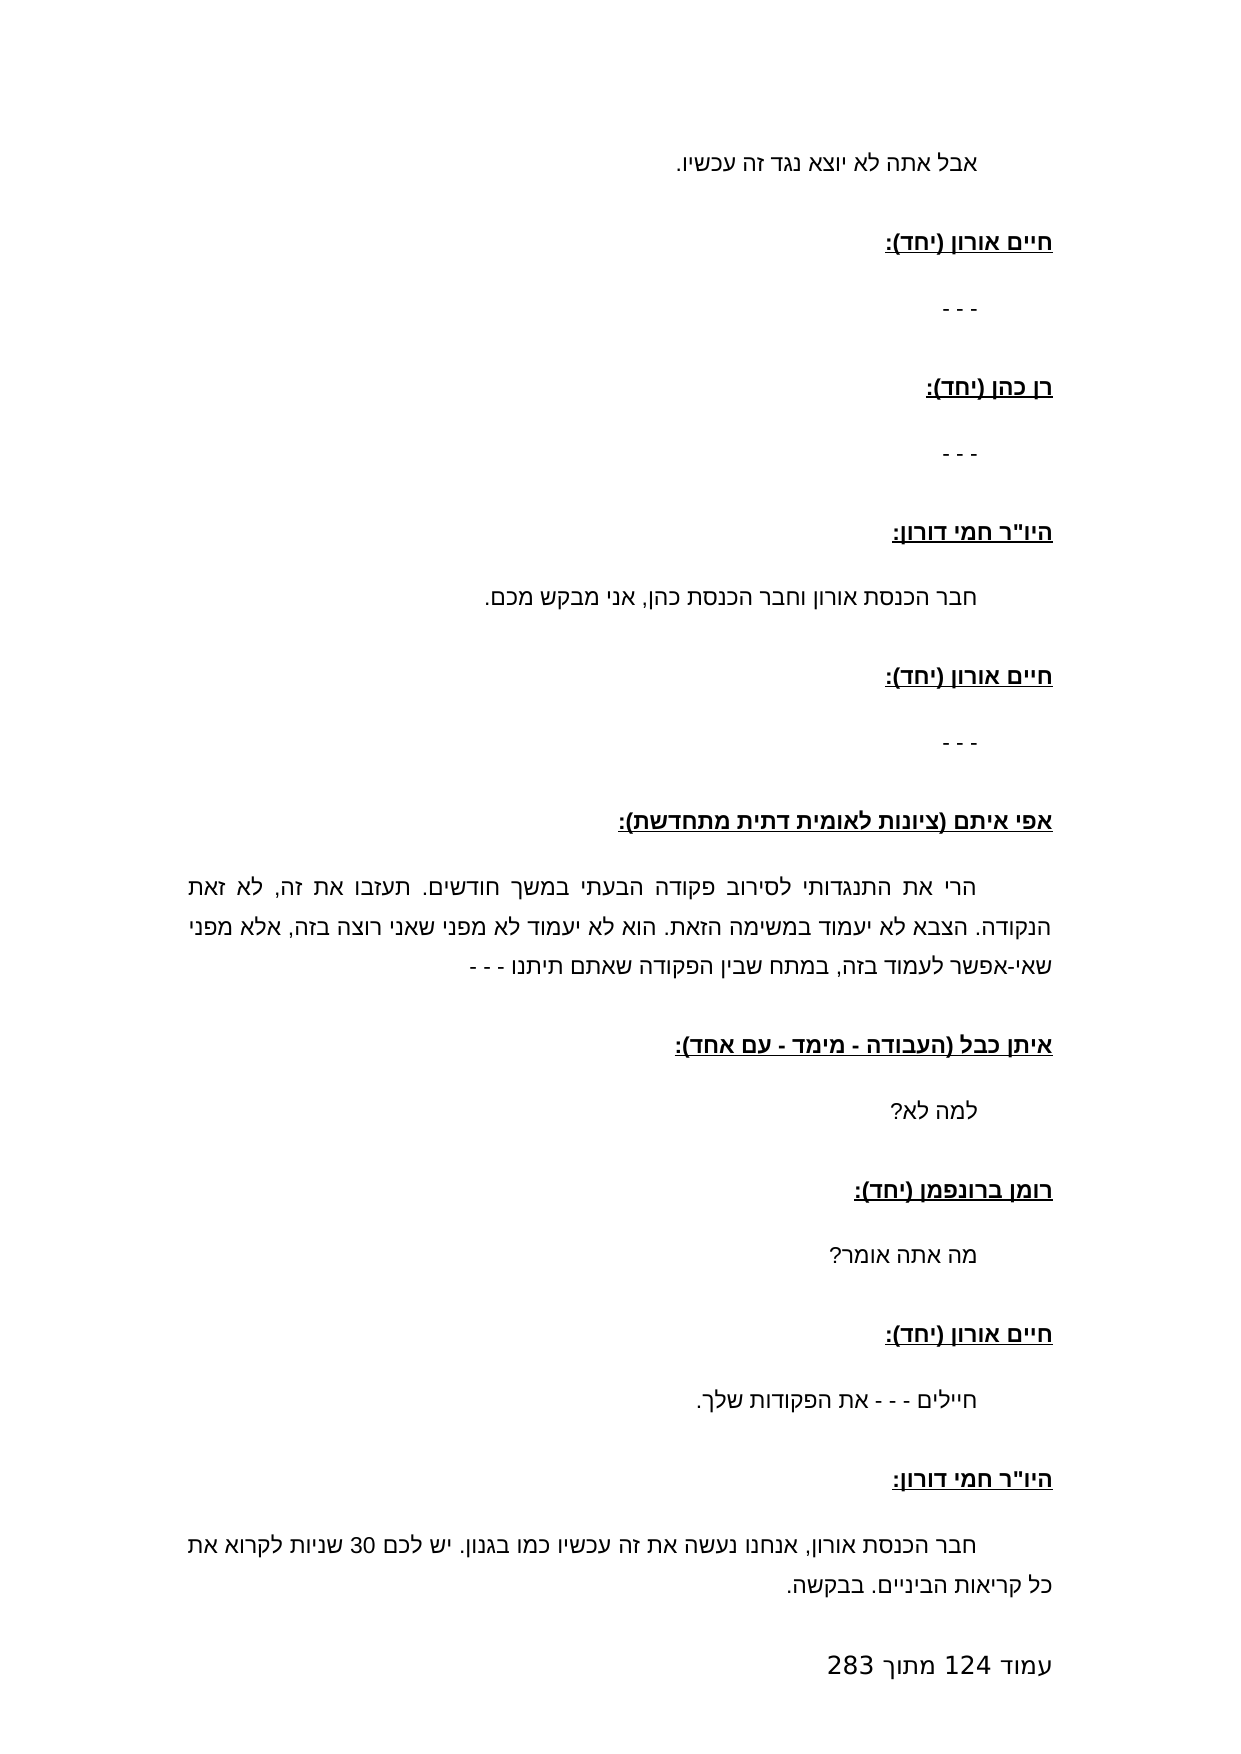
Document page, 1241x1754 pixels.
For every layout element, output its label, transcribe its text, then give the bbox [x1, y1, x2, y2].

text רן כהן (יחד): [187, 374, 1053, 400]
text חיים אורון (יחד): [187, 1321, 1053, 1348]
text - - - [187, 439, 1053, 466]
text איתן כבל (העבודה - מימד - עם אחד): [187, 1032, 1053, 1058]
text היו"ר חמי דורון: [187, 1466, 1053, 1493]
text חיילים - - - את הפקודות שלך. [187, 1387, 1053, 1414]
text - - - [187, 729, 1053, 756]
text אבל אתה לא יוצא נגד זה עכשיו. [187, 150, 1053, 176]
text אפי איתם (ציונות לאומית דתית מתחדשת): [187, 808, 1053, 834]
text רומן ברונפמן (יחד): [187, 1177, 1053, 1203]
text מה אתה אומר? [187, 1242, 1053, 1269]
text חבר הכנסת אורון, אנחנו נעשה את זה עכשיו כמו בגנון. יש לכם 30 שניות לקרוא את כל קריאות הביניים. בבקשה. [187, 1532, 1053, 1598]
text חיים אורון (יחד): [187, 663, 1053, 690]
text הרי את התנגדותי לסירוב פקודה הבעתי במשך חודשים. תעזבו את זה, לא זאת הנקודה. הצבא לא יעמוד במשימה הזאת. הוא לא יעמוד לא מפני שאני רוצה בזה, אלא מפני שאי-אפשר לעמוד בזה, במתח שבין הפקודה שאתם תיתנו - - - [187, 874, 1053, 979]
text - - - [187, 295, 1053, 321]
text חיים אורון (יחד): [187, 229, 1053, 255]
text היו"ר חמי דורון: [187, 518, 1053, 545]
text חבר הכנסת אורון וחבר הכנסת כהן, אני מבקש מכם. [187, 584, 1053, 611]
text למה לא? [187, 1098, 1053, 1124]
